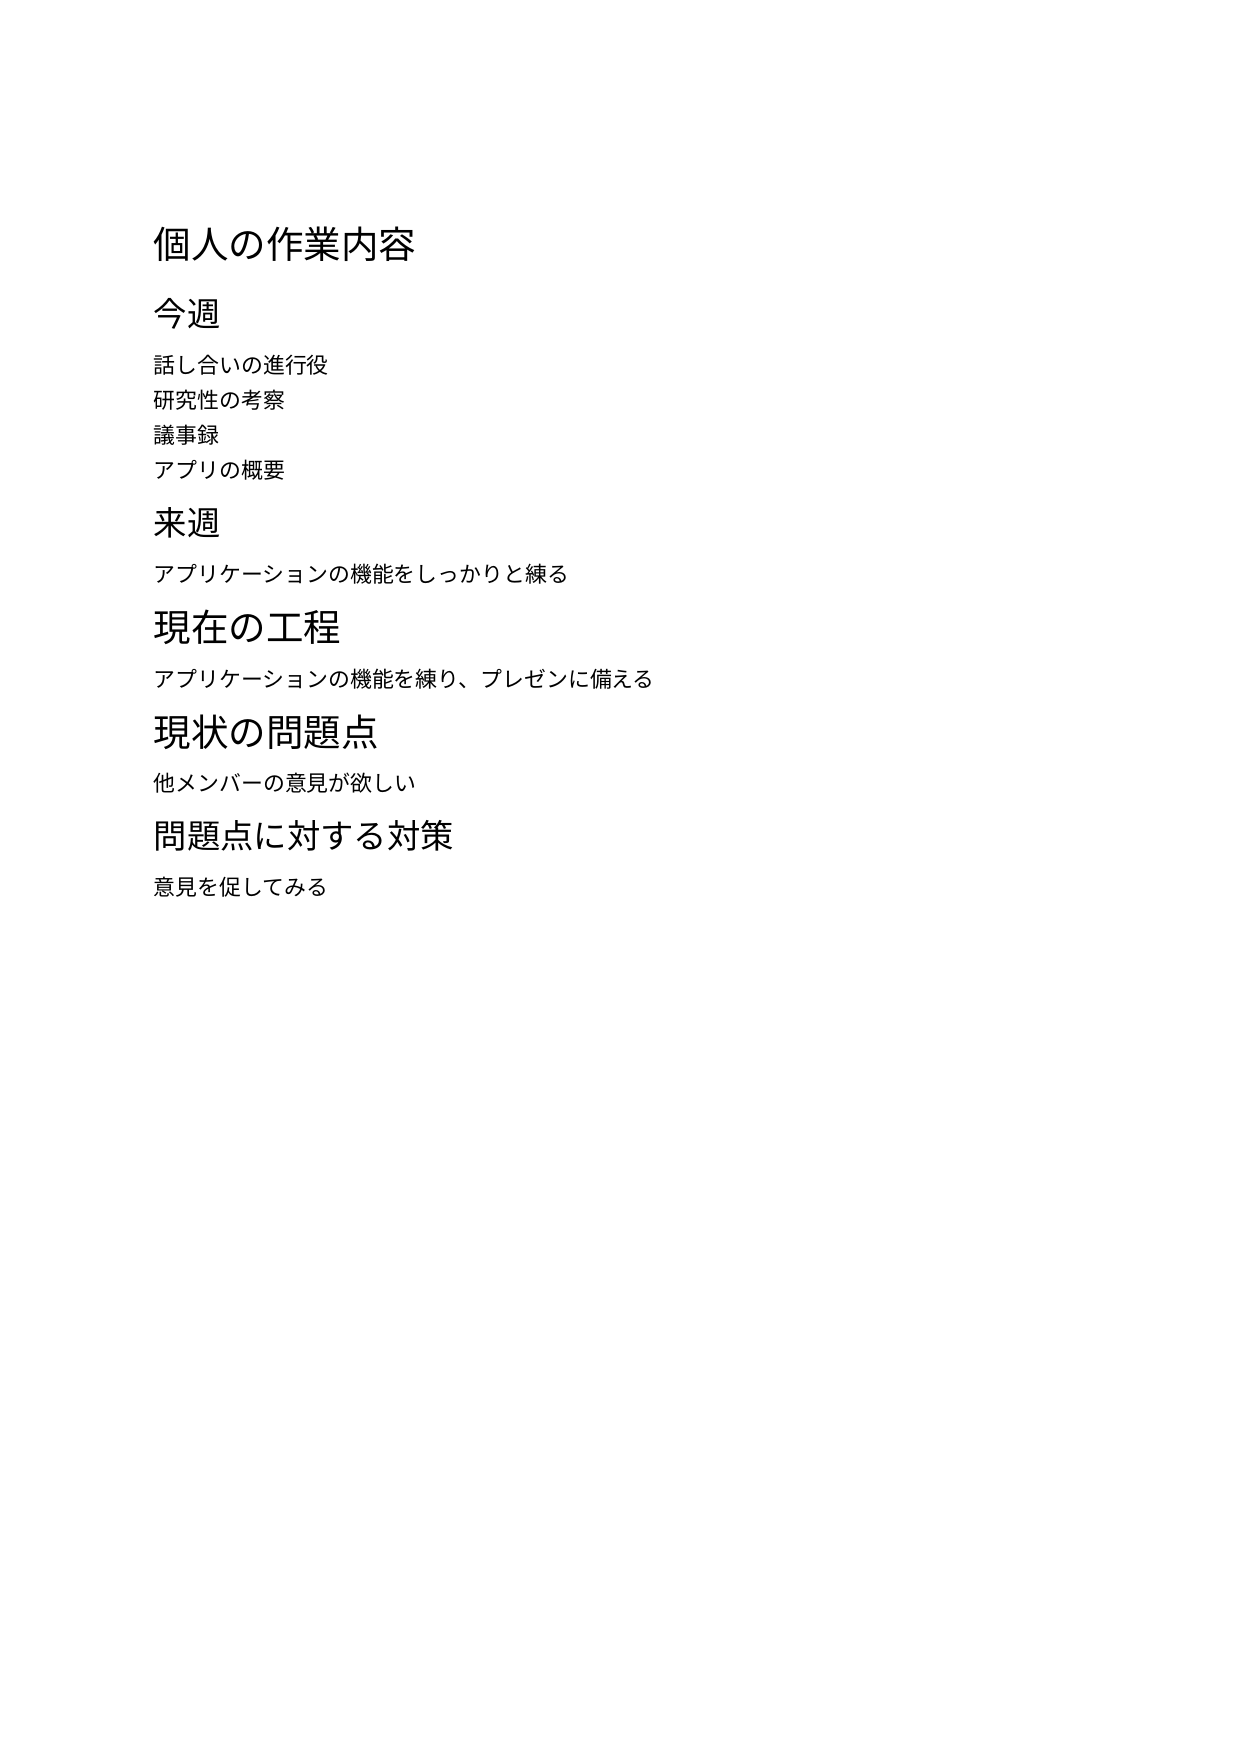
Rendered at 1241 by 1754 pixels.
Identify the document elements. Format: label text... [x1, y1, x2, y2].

text 来週 [153, 486, 1087, 556]
text アプリケーションの機能を練り、プレゼンに備える [153, 660, 1087, 695]
text 現状の問題点 [153, 695, 1087, 764]
text 個人の作業内容 [153, 208, 1087, 277]
text 話し合いの進行役 [153, 347, 1087, 382]
text 他メンバーの意見が欲しい [153, 764, 1087, 799]
text 問題点に対する対策 [153, 799, 1087, 869]
text アプリの概要 [153, 451, 1087, 486]
text 今週 [153, 277, 1087, 347]
text 意見を促してみる [153, 869, 1087, 903]
text 議事録 [153, 416, 1087, 451]
text 現在の工程 [153, 590, 1087, 660]
text アプリケーションの機能をしっかりと練る [153, 556, 1087, 590]
text 研究性の考察 [153, 382, 1087, 416]
